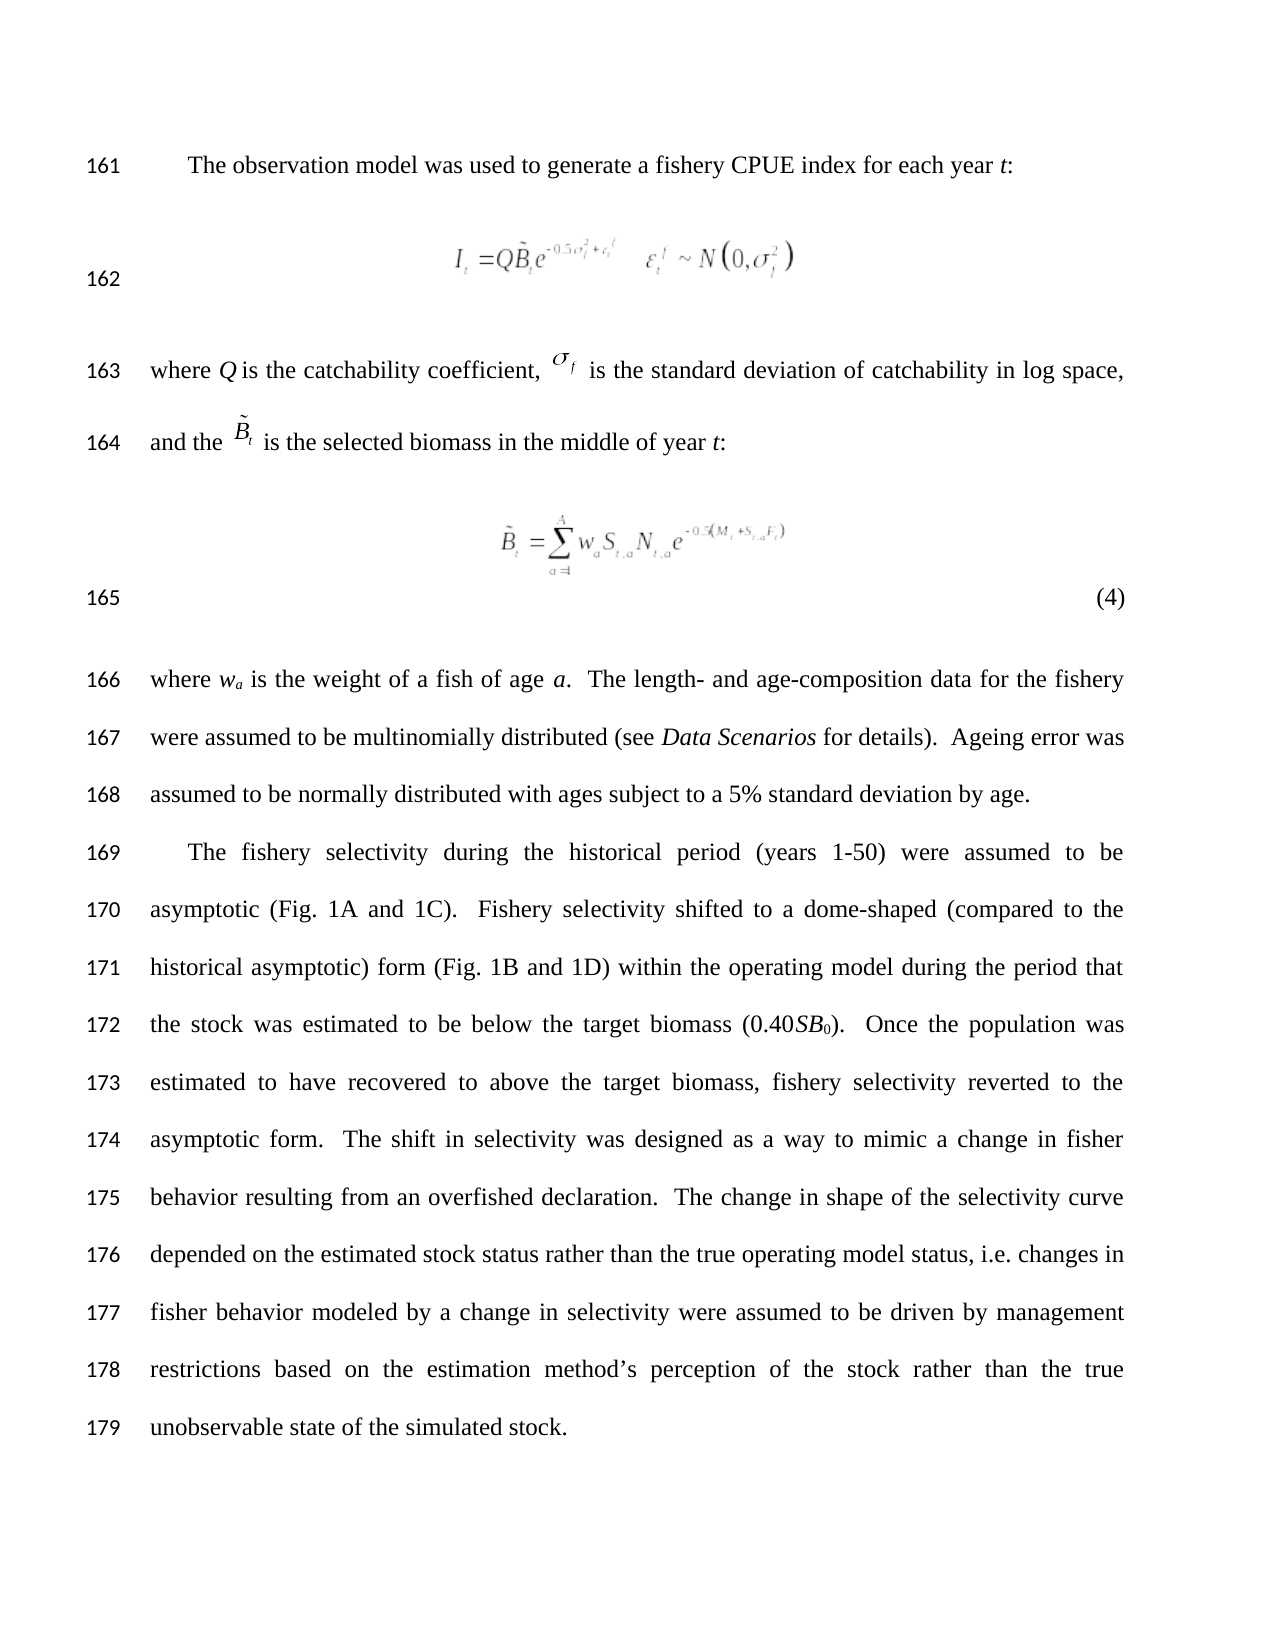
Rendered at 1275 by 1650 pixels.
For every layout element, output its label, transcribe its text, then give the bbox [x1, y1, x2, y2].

text (4) [150, 509, 1125, 610]
text The observation model was used to generate a fishery CPUE index for each year t: [150, 150, 1125, 179]
text The fishery selectivity during the historical period (years 1-50) were assumed to be asymptotic (Fig. 1A and 1C). Fishery selectivity shifted to a dome-shaped (compared to the historical asymptotic) form (Fig. 1B and 1D) within the operating model during the period that the stock was estimated to be below the target biomass (0.40SB0). Once the population was estimated to have recovered to above the target biomass, fishery selectivity reverted to the asymptotic form. The shift in selectivity was designed as a way to mimic a change in fisher behavior resulting from an overfished declaration. The change in shape of the selectivity curve depended on the estimated stock status rather than the true operating model status, i.e. changes in fisher behavior modeled by a change in selectivity were assumed to be driven by management restrictions based on the estimation method’s perception of the stock rather than the true unobservable state of the simulated stock. [150, 837, 1125, 1440]
text where Q is the catchability coefficient, is the standard deviation of catchability in log space, and the is the selected biomass in the middle of year t: [150, 340, 1125, 456]
text where wa is the weight of a fish of age a. The length- and age-composition data for the fishery were assumed to be multinomially distributed (see Data Scenarios for details). Ageing error was assumed to be normally distributed with ages subject to a 5% standard deviation by age. [150, 664, 1125, 808]
